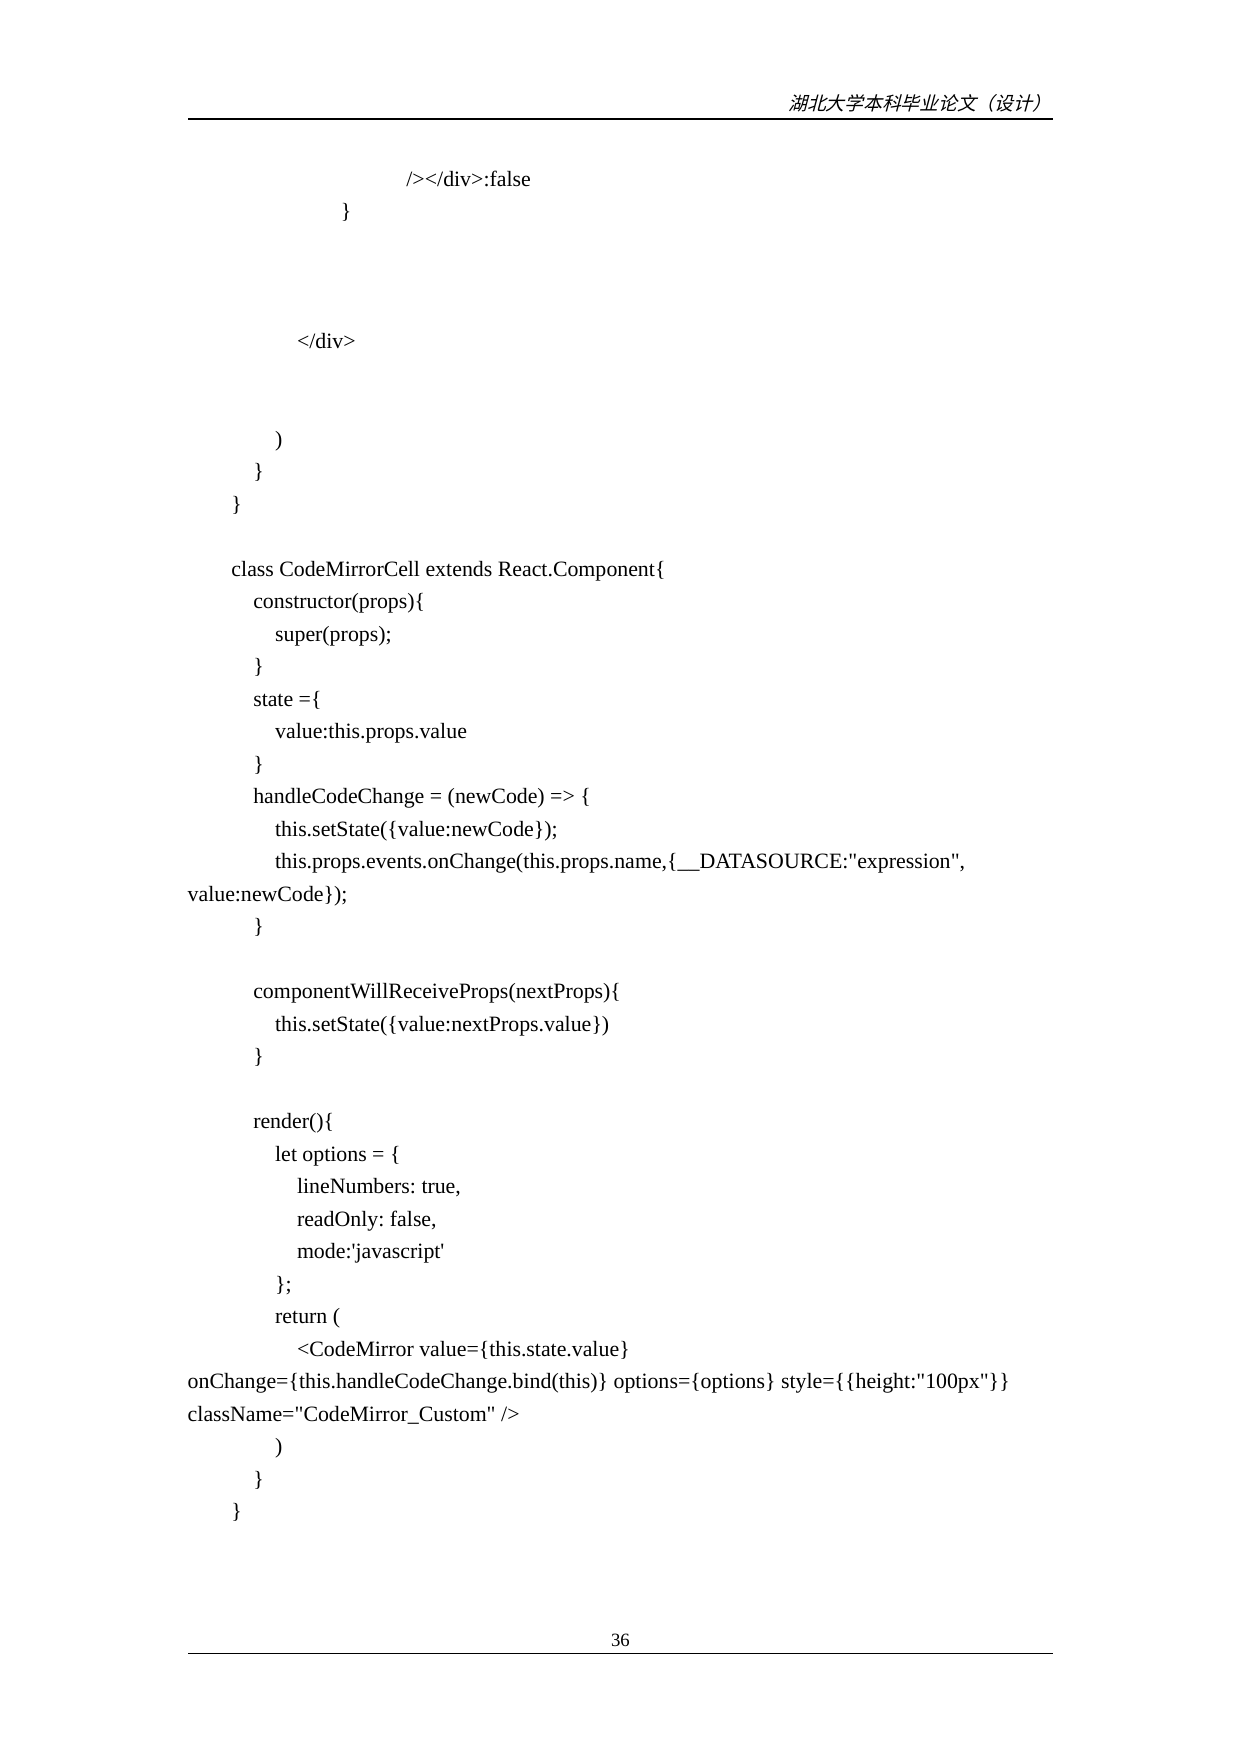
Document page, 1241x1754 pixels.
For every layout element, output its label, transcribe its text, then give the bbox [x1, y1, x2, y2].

text ) [187, 422, 1053, 454]
text let options = { [187, 1137, 1053, 1169]
text readOnly: false, [187, 1202, 1053, 1234]
text } [187, 1462, 1053, 1494]
text } [187, 909, 1053, 942]
text class CodeMirrorCell extends React.Component{ [187, 552, 1053, 584]
text lineNumbers: true, [187, 1169, 1053, 1202]
text this.setState({value:newCode}); [187, 812, 1053, 844]
text } [187, 1039, 1053, 1072]
text componentWillReceiveProps(nextProps){ [187, 974, 1053, 1007]
text /></div>:false [187, 162, 1053, 194]
text } [187, 1494, 1053, 1527]
text }; [187, 1267, 1053, 1299]
text } [187, 454, 1053, 487]
text return ( [187, 1299, 1053, 1332]
text this.setState({value:nextProps.value}) [187, 1007, 1053, 1039]
text render(){ [187, 1104, 1053, 1137]
text handleCodeChange = (newCode) => { [187, 779, 1053, 812]
text constructor(props){ [187, 584, 1053, 617]
text this.props.events.onChange(this.props.name,{__DATASOURCE:"expression", value:newCode}); [187, 844, 1053, 909]
text } [187, 487, 1053, 519]
text value:this.props.value [187, 714, 1053, 747]
text } [187, 194, 1053, 227]
text ) [187, 1429, 1053, 1462]
text <CodeMirror value={this.state.value} onChange={this.handleCodeChange.bind(this)} options={options} style={{height:"100px"}} className="CodeMirror_Custom" /> [187, 1332, 1053, 1429]
text </div> [187, 324, 1053, 357]
text } [187, 649, 1053, 682]
text } [187, 747, 1053, 779]
text state ={ [187, 682, 1053, 714]
text mode:'javascript' [187, 1234, 1053, 1267]
text super(props); [187, 617, 1053, 649]
